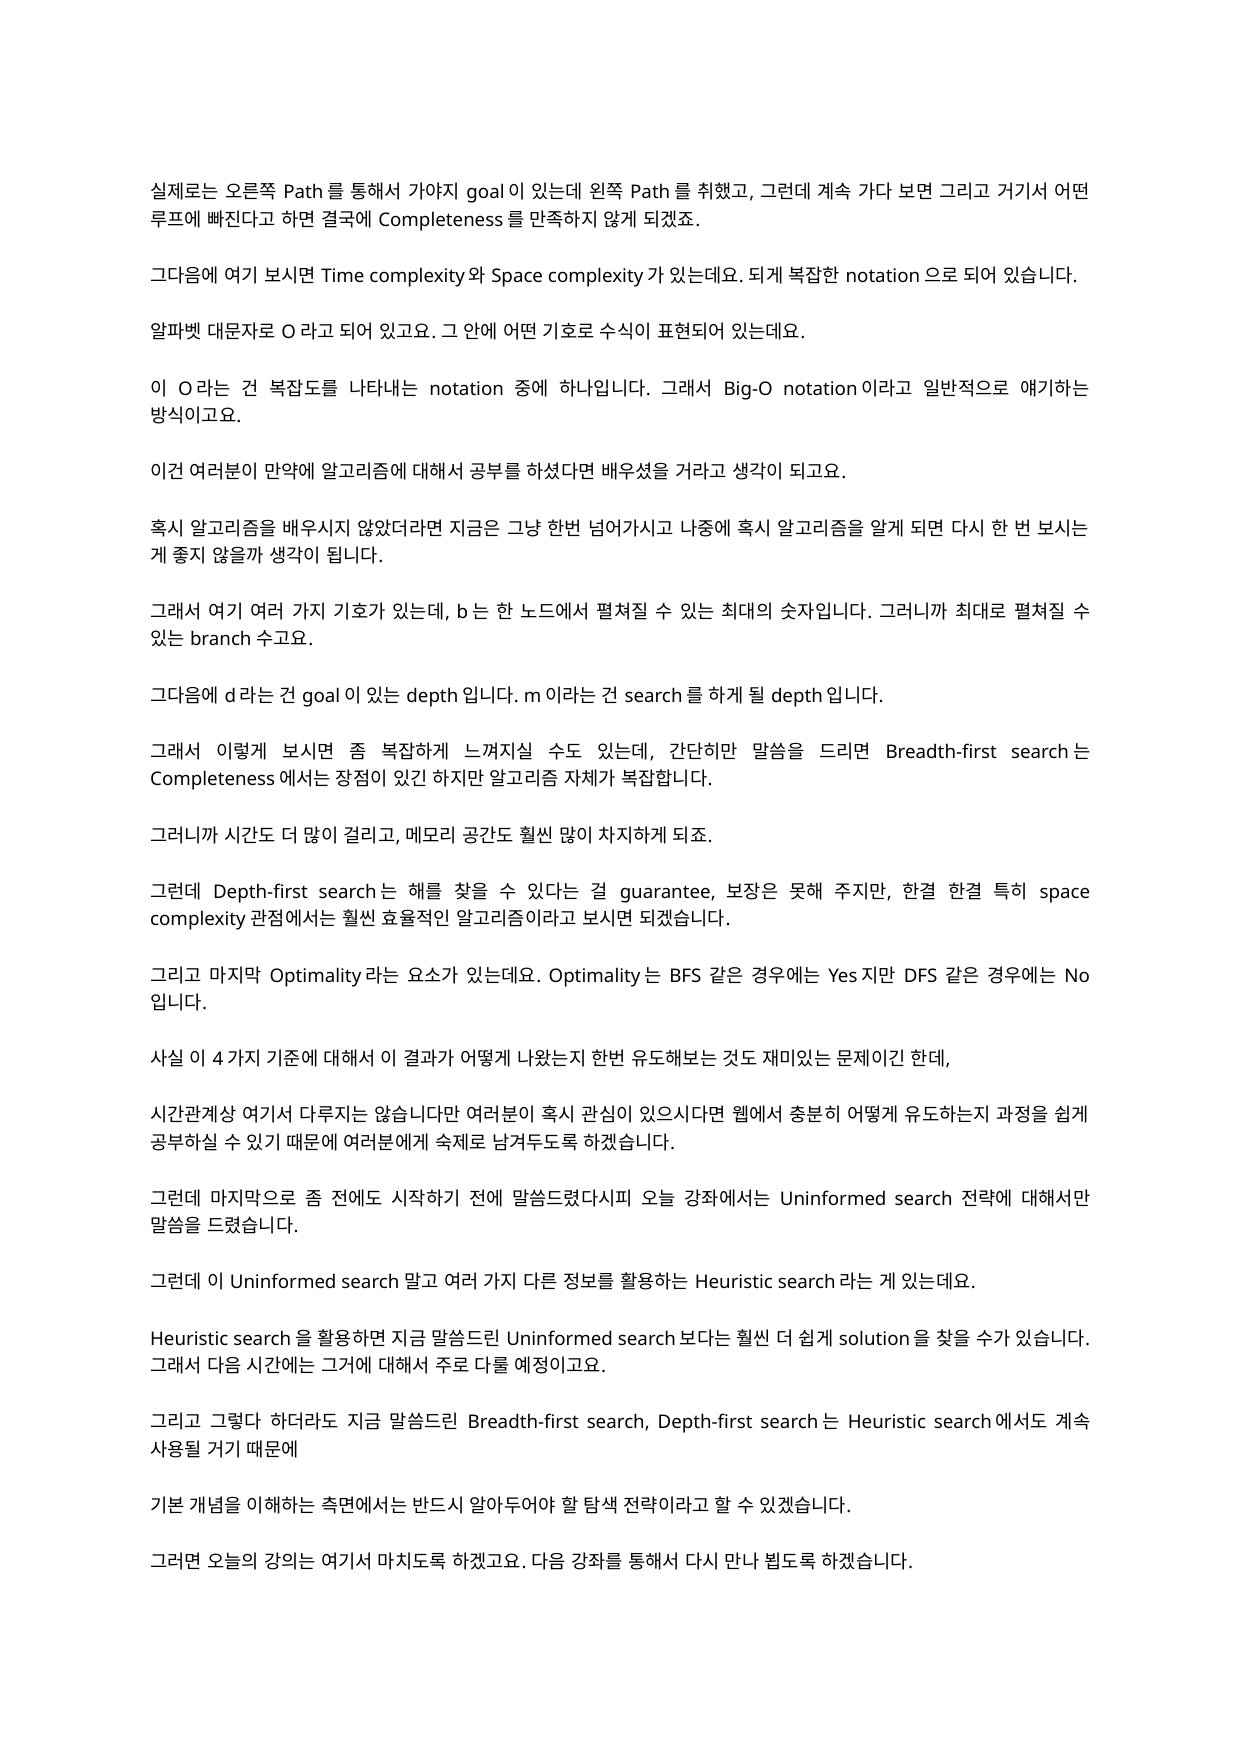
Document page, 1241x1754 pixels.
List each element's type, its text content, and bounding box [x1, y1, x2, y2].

text 그래서 이렇게 보시면 좀 복잡하게 느껴지실 수도 있는데, 간단히만 말씀을 드리면 Breadth-first search는 Completeness에서는 장점이 있긴 하지만 알고리즘 자체가 복잡합니다. [150, 737, 1090, 791]
text 알파벳 대문자로 O라고 되어 있고요. 그 안에 어떤 기호로 수식이 표현되어 있는데요. [150, 317, 1090, 344]
text 그다음에 여기 보시면 Time complexity와 Space complexity가 있는데요. 되게 복잡한 notation으로 되어 있습니다. [150, 261, 1090, 288]
text 그런데 마지막으로 좀 전에도 시작하기 전에 말씀드렸다시피 오늘 강좌에서는 Uninformed search 전략에 대해서만 말씀을 드렸습니다. [150, 1184, 1090, 1238]
text 혹시 알고리즘을 배우시지 않았더라면 지금은 그냥 한번 넘어가시고 나중에 혹시 알고리즘을 알게 되면 다시 한 번 보시는 게 좋지 않을까 생각이 됩니다. [150, 513, 1090, 568]
text 사실 이 4가지 기준에 대해서 이 결과가 어떻게 나왔는지 한번 유도해보는 것도 재미있는 문제이긴 한데, [150, 1044, 1090, 1071]
text 그리고 그렇다 하더라도 지금 말씀드린 Breadth-first search, Depth-first search는 Heuristic search에서도 계속 사용될 거기 때문에 [150, 1407, 1090, 1461]
text 실제로는 오른쪽 Path를 통해서 가야지 goal이 있는데 왼쪽 Path를 취했고, 그런데 계속 가다 보면 그리고 거기서 어떤 루프에 빠진다고 하면 결국에 Completeness를 만족하지 않게 되겠죠. [150, 177, 1090, 232]
text 시간관계상 여기서 다루지는 않습니다만 여러분이 혹시 관심이 있으시다면 웹에서 충분히 어떻게 유도하는지 과정을 쉽게 공부하실 수 있기 때문에 여러분에게 숙제로 남겨두도록 하겠습니다. [150, 1100, 1090, 1154]
text 그런데 Depth-first search는 해를 찾을 수 있다는 걸 guarantee, 보장은 못해 주지만, 한결 한결 특히 space complexity 관점에서는 훨씬 효율적인 알고리즘이라고 보시면 되겠습니다. [150, 877, 1090, 931]
text Heuristic search을 활용하면 지금 말씀드린 Uninformed search보다는 훨씬 더 쉽게 solution을 찾을 수가 있습니다. 그래서 다음 시간에는 그거에 대해서 주로 다룰 예정이고요. [150, 1323, 1090, 1378]
text 그러면 오늘의 강의는 여기서 마치도록 하겠고요. 다음 강좌를 통해서 다시 만나 뵙도록 하겠습니다. [150, 1547, 1090, 1574]
text 기본 개념을 이해하는 측면에서는 반드시 알아두어야 할 탐색 전략이라고 할 수 있겠습니다. [150, 1491, 1090, 1518]
text 그래서 여기 여러 가지 기호가 있는데, b는 한 노드에서 펼쳐질 수 있는 최대의 숫자입니다. 그러니까 최대로 펼쳐질 수 있는 branch 수고요. [150, 597, 1090, 651]
text 이 O라는 건 복잡도를 나타내는 notation 중에 하나입니다. 그래서 Big-O notation이라고 일반적으로 얘기하는 방식이고요. [150, 373, 1090, 428]
text 그리고 마지막 Optimality라는 요소가 있는데요. Optimality는 BFS 같은 경우에는 Yes지만 DFS 같은 경우에는 No입니다. [150, 960, 1090, 1014]
text 그다음에 d라는 건 goal이 있는 depth입니다. m이라는 건 search를 하게 될 depth입니다. [150, 680, 1090, 708]
text 그런데 이 Uninformed search 말고 여러 가지 다른 정보를 활용하는 Heuristic search라는 게 있는데요. [150, 1267, 1090, 1294]
text 이건 여러분이 만약에 알고리즘에 대해서 공부를 하셨다면 배우셨을 거라고 생각이 되고요. [150, 457, 1090, 484]
text 그러니까 시간도 더 많이 걸리고, 메모리 공간도 훨씬 많이 차지하게 되죠. [150, 820, 1090, 847]
